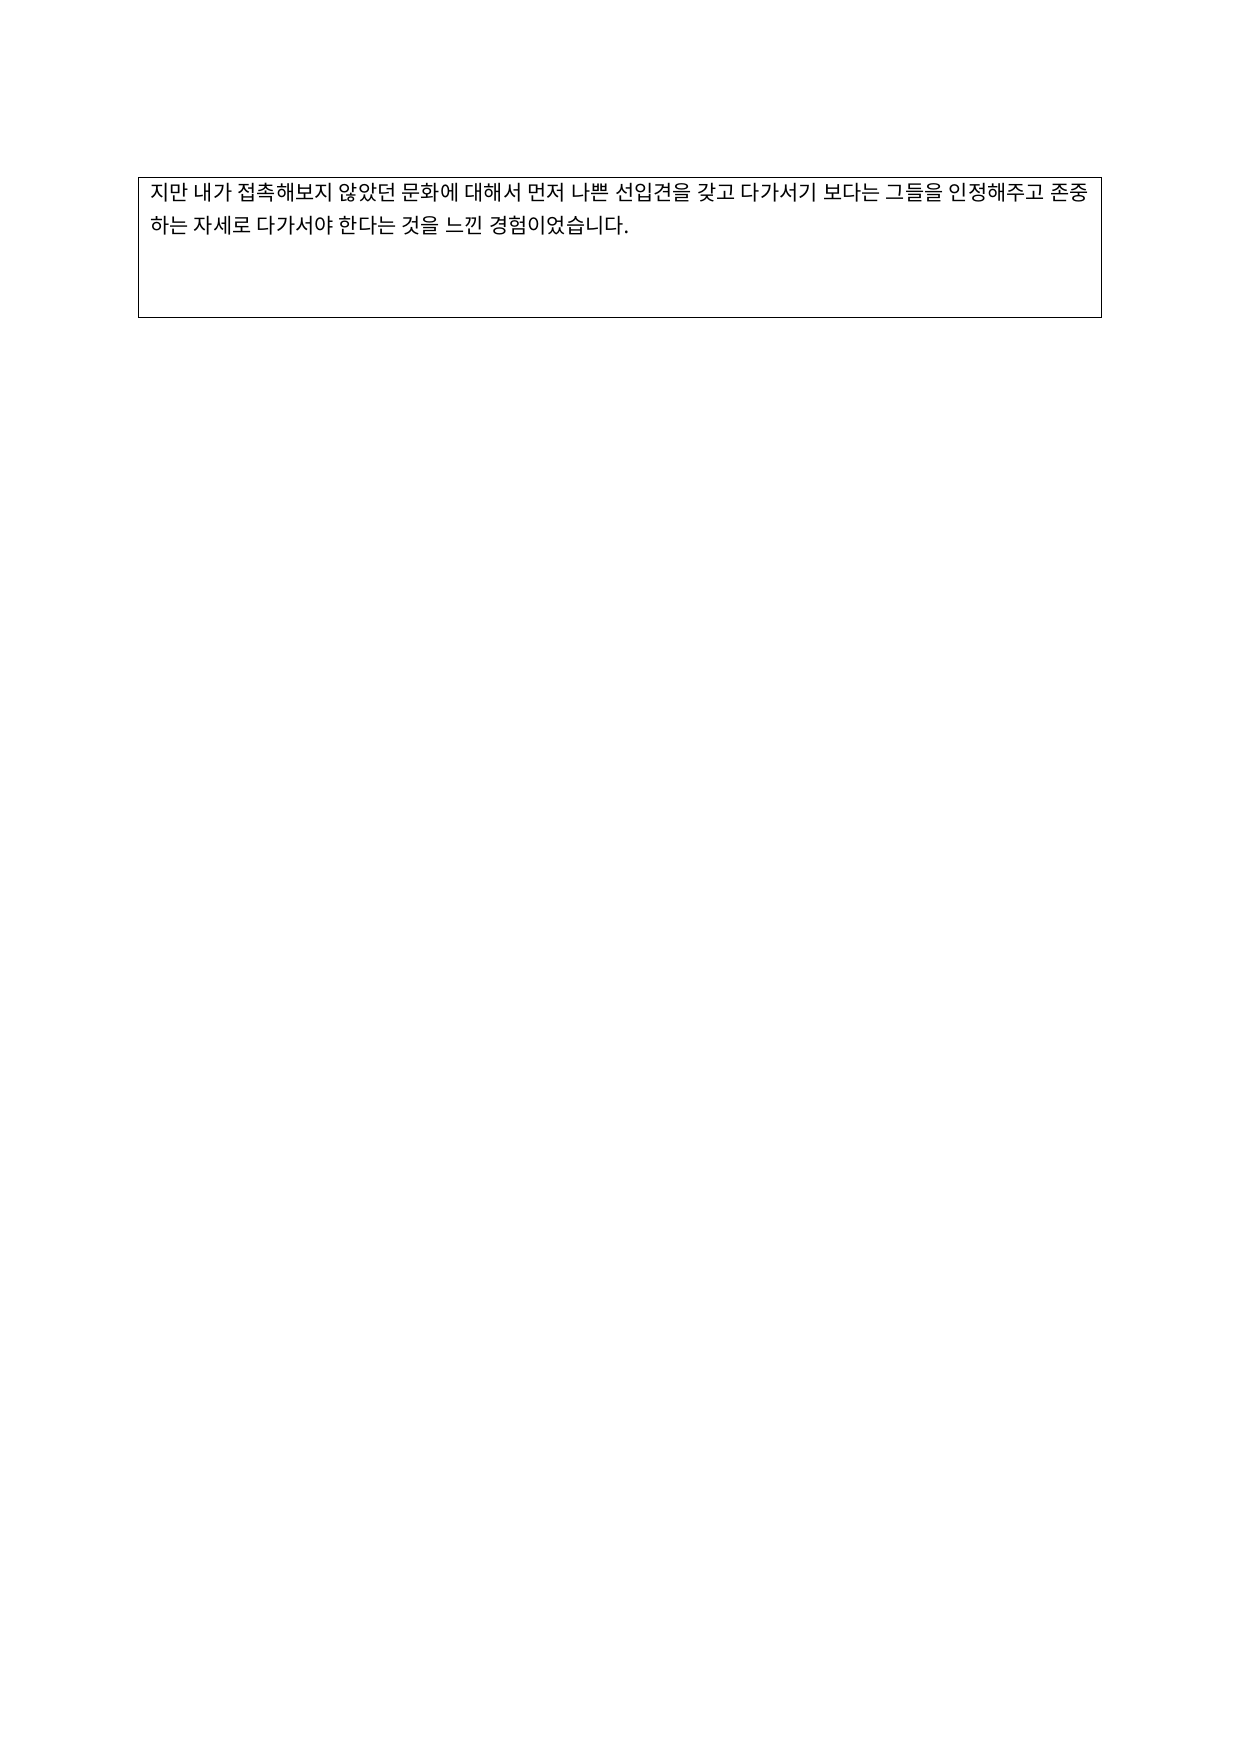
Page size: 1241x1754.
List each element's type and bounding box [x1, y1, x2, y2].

table_header [139, 178, 1101, 317]
